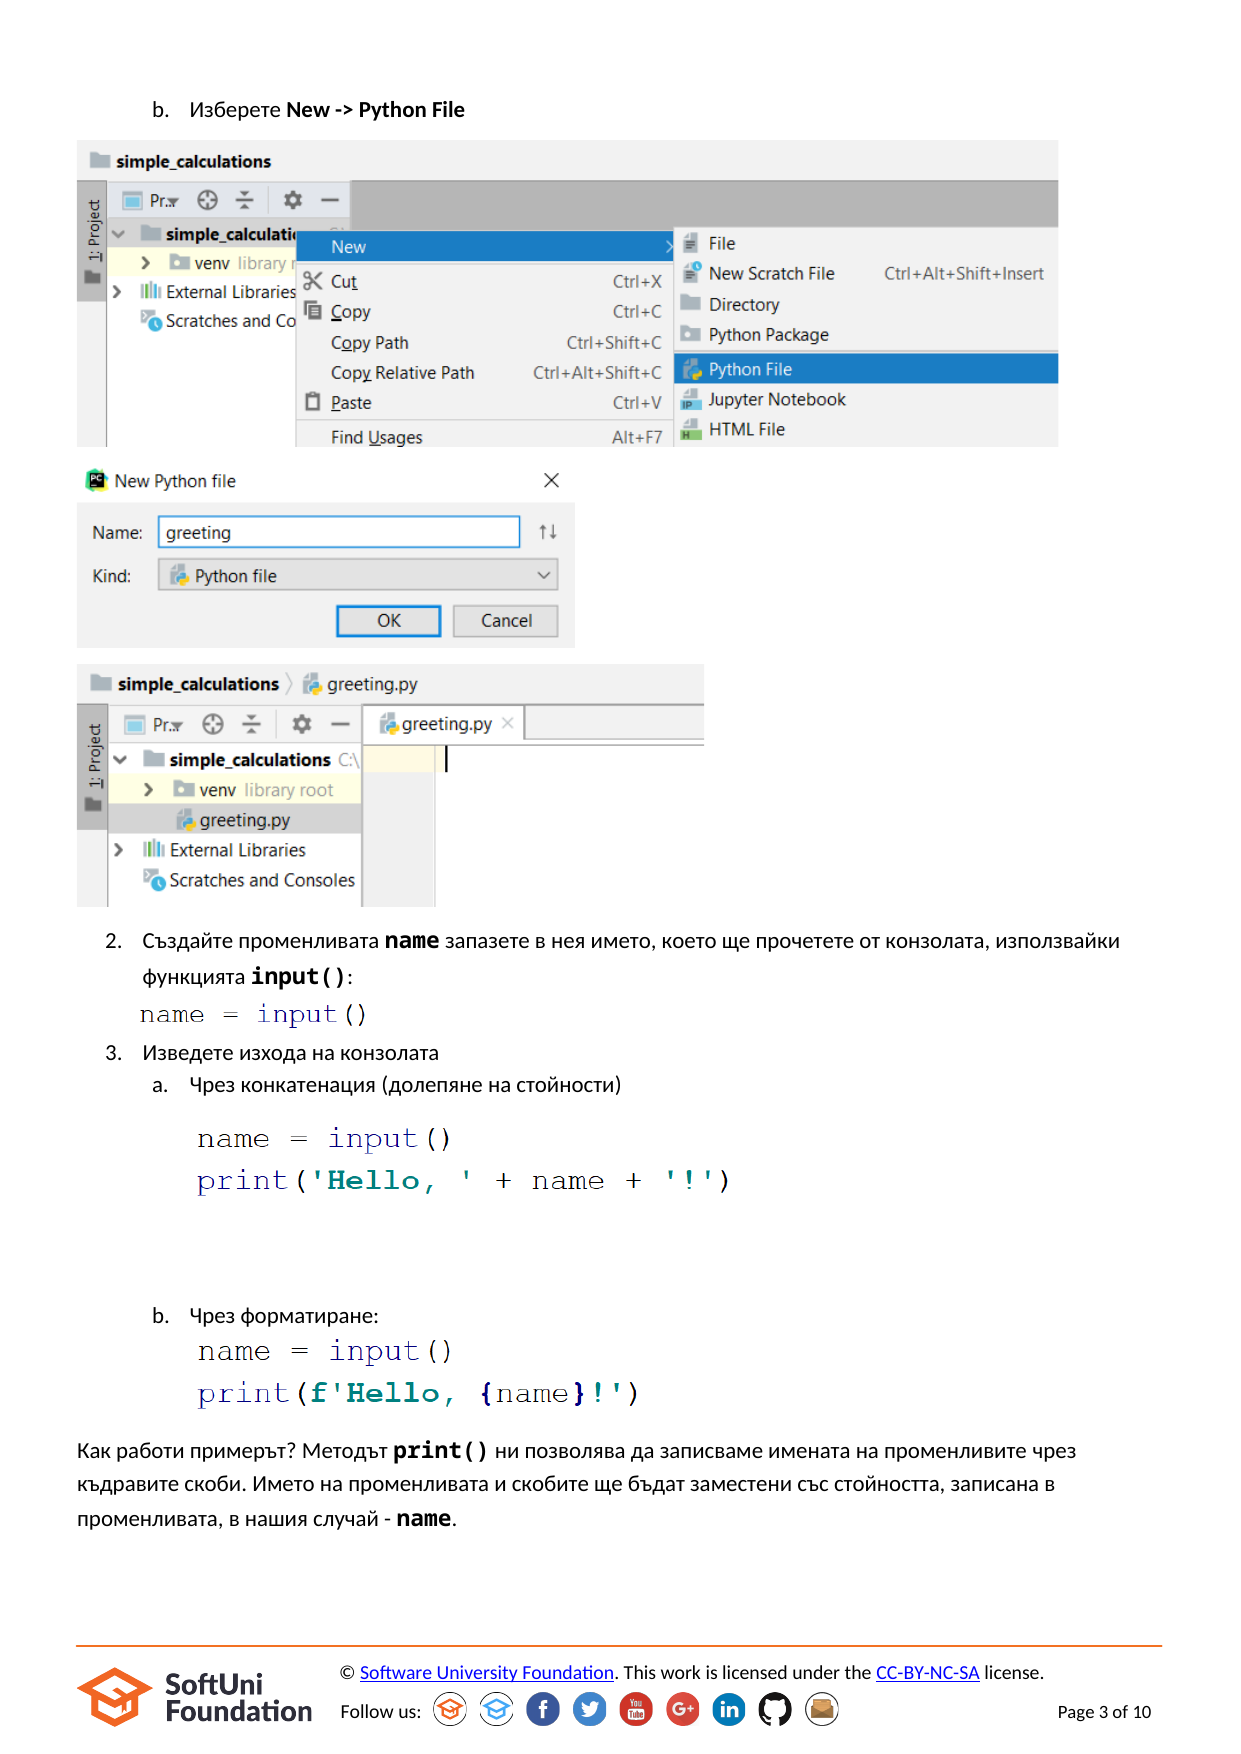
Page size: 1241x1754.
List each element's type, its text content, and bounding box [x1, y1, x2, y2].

list Чрез форматиране: [152, 1301, 1163, 1329]
picture [805, 1692, 839, 1726]
list Създайте променливата name запазете в нея името, което ще прочетете от конзолата, използвайки функцията input(): [105, 924, 1163, 991]
picture [189, 1333, 644, 1418]
picture [736, 1693, 746, 1703]
picture [76, 664, 705, 907]
picture [76, 1667, 312, 1727]
picture [666, 1692, 700, 1726]
picture [433, 1692, 467, 1726]
picture [727, 1707, 738, 1717]
picture [526, 1692, 560, 1726]
picture [76, 463, 575, 648]
picture [76, 140, 1059, 447]
picture [712, 1716, 722, 1726]
picture [758, 1692, 792, 1726]
picture [133, 995, 374, 1035]
list Чрез конкатенация (долепяне на стойности) [152, 1071, 1163, 1099]
list Изберете New -> Python File [152, 95, 1163, 123]
picture [619, 1692, 653, 1726]
picture [736, 1716, 746, 1726]
list Изведете изхода на конзолата [105, 1038, 1163, 1066]
picture [712, 1693, 722, 1703]
picture [573, 1692, 607, 1726]
picture [480, 1692, 513, 1726]
text Как работи примерът? Методът print() ни позволява да записваме имената на променливите чрез къдравите скоби. Името на променливата и скобите ще бъдат заместени със стойността, записана в променливата, в нашия случай - name. [77, 1434, 1163, 1533]
picture [191, 1120, 737, 1204]
